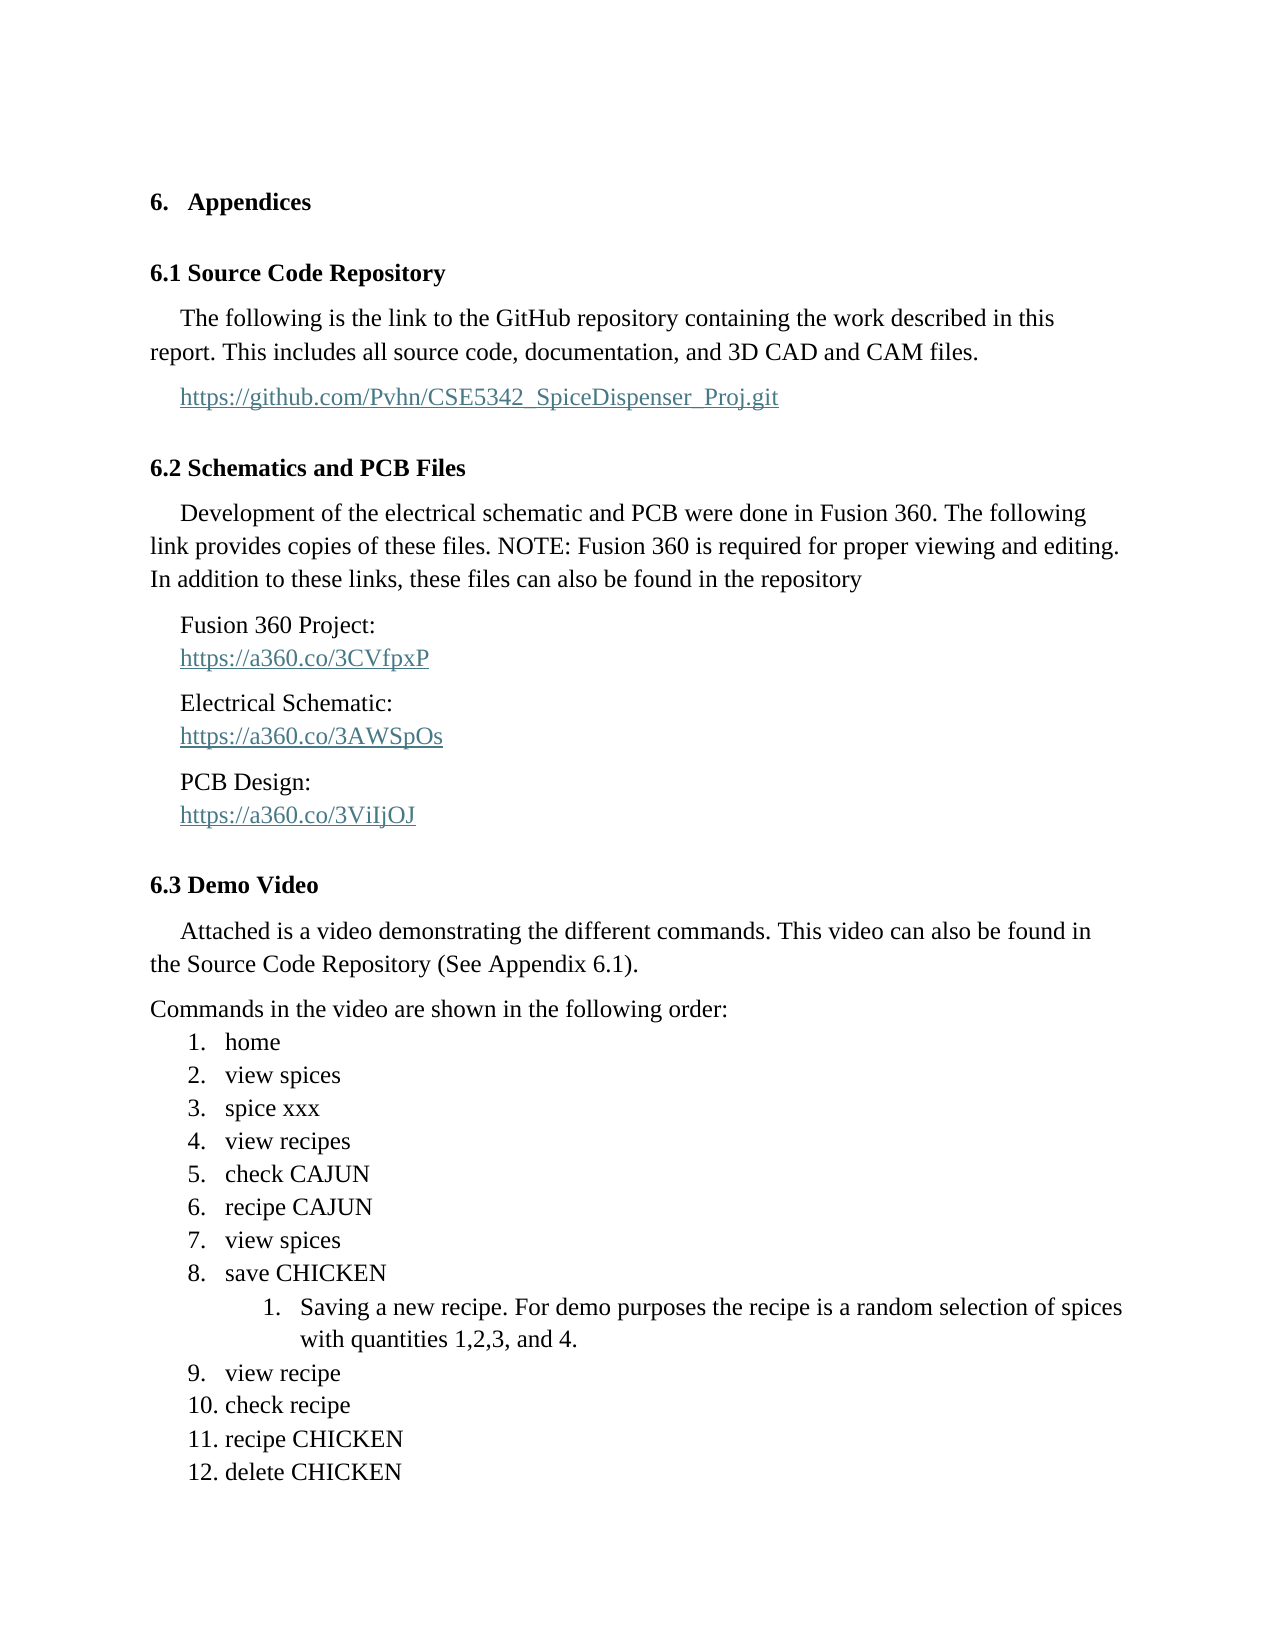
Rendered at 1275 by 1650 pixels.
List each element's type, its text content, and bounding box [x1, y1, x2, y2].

subtitle Demo Video [150, 870, 1125, 899]
text The following is the link to the GitHub repository containing the work described in this report. This includes all source code, documentation, and 3D CAD and CAM files. [150, 303, 1125, 365]
text Fusion 360 Project: [150, 610, 1125, 638]
text Commands in the video are shown in the following order: [150, 994, 1125, 1023]
list Saving a new recipe. For demo purposes the recipe is a random selection of spices with quantities 1,2,3, and 4. [262, 1292, 1125, 1353]
text PCB Design: [150, 767, 1125, 796]
text https://a360.co/3AWSpOs [150, 721, 1125, 750]
text Attached is a video demonstrating the different commands. This video can also be found in the Source Code Repository (See Appendix 6.1). [150, 916, 1125, 978]
list recipe CAJUN [187, 1192, 1125, 1221]
list spice xxx [187, 1093, 1125, 1122]
list view recipe [187, 1358, 1125, 1386]
text https://a360.co/3CVfpxP [150, 643, 1125, 671]
text https://a360.co/3ViIjOJ [150, 800, 1125, 828]
text https://github.com/Pvhn/CSE5342_SpiceDispenser_Proj.git [150, 382, 1125, 411]
list view spices [187, 1060, 1125, 1089]
list view spices [187, 1226, 1125, 1254]
list view recipes [187, 1126, 1125, 1155]
subtitle Schematics and PCB Files [150, 453, 1125, 481]
list recipe CHICKEN [187, 1424, 1125, 1452]
subtitle Source Code Repository [150, 258, 1125, 287]
list save CHICKEN [187, 1258, 1125, 1287]
list delete CHICKEN [187, 1457, 1125, 1485]
text Development of the electrical schematic and PCB were done in Fusion 360. The following link provides copies of these files. NOTE: Fusion 360 is required for proper viewing and editing. In addition to these links, these files can also be found in the repository [150, 498, 1125, 593]
list home [187, 1027, 1125, 1056]
text Electrical Schematic: [150, 688, 1125, 717]
subtitle Appendices [150, 187, 1125, 216]
list check recipe [187, 1391, 1125, 1419]
list check CAJUN [187, 1159, 1125, 1188]
